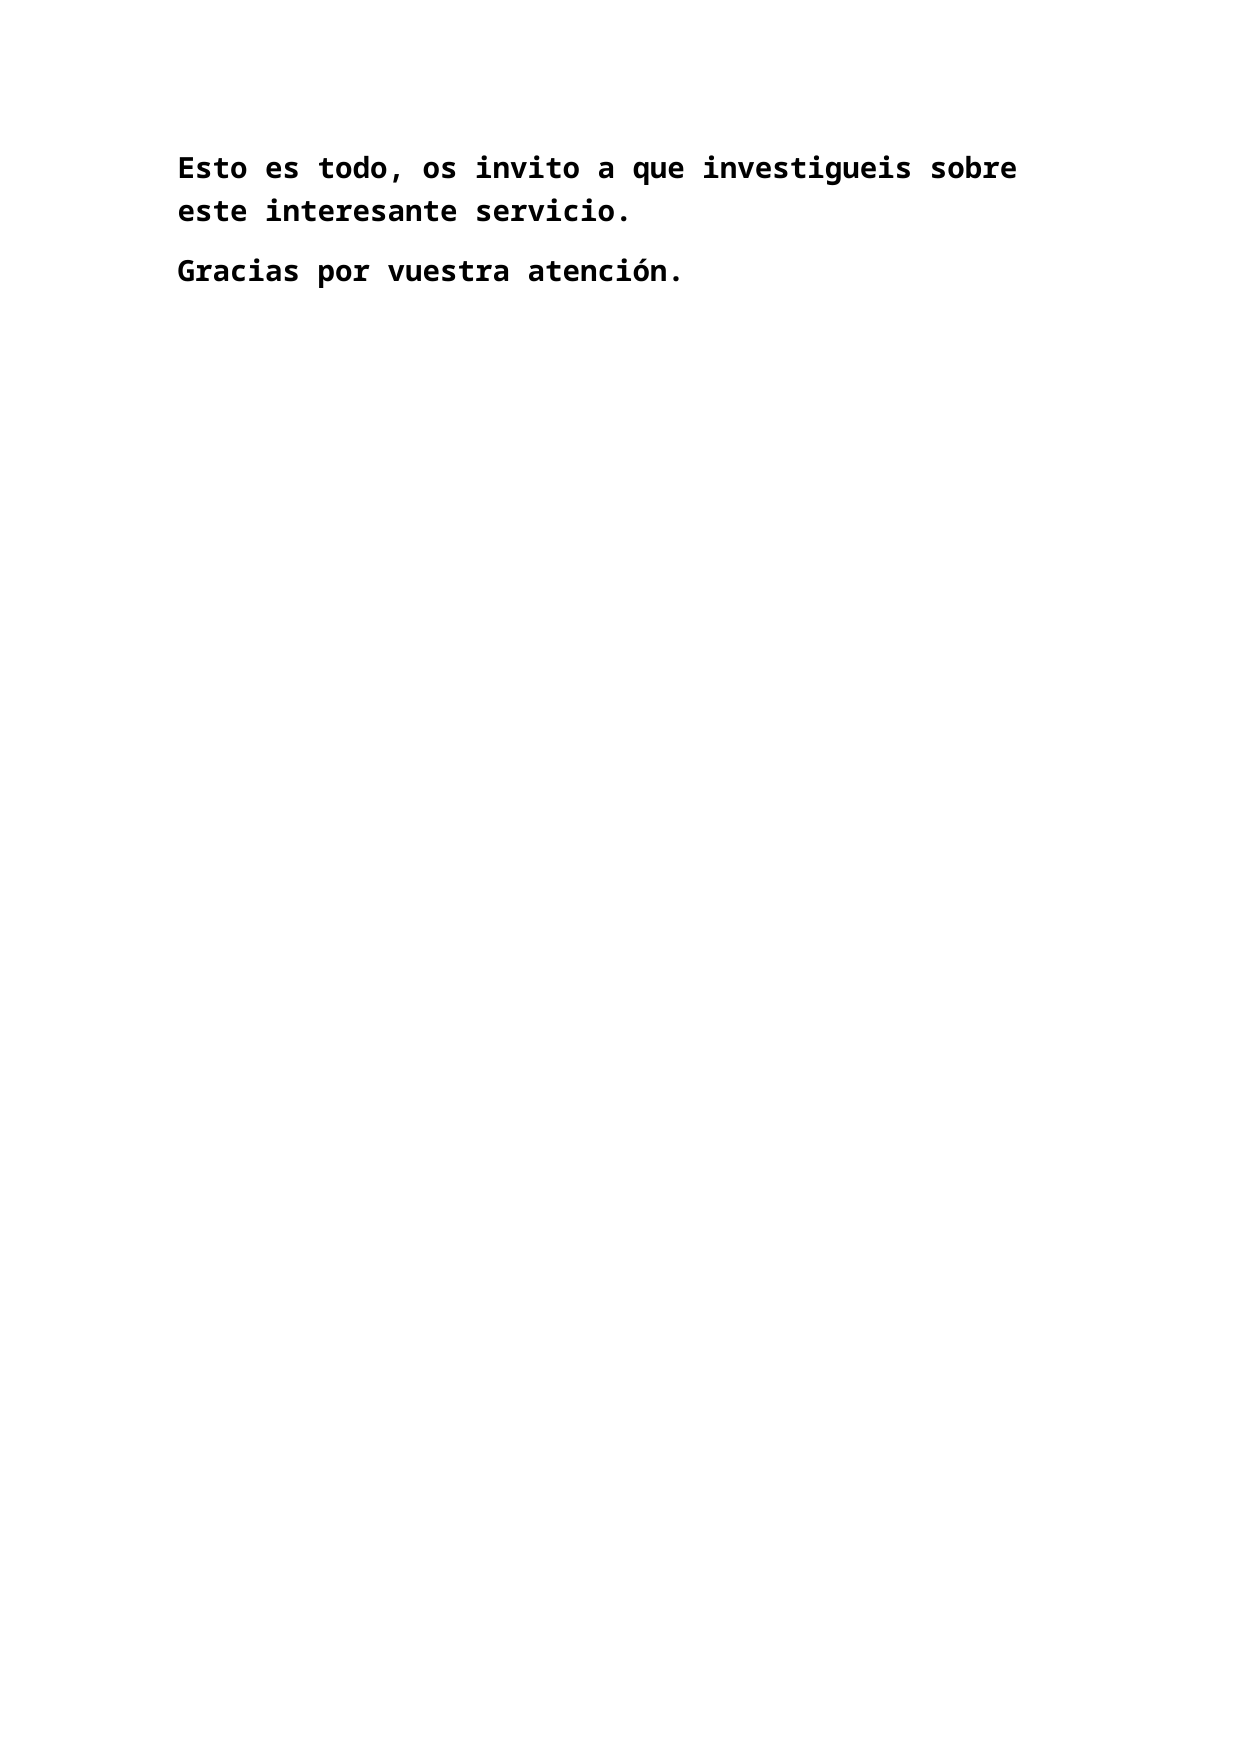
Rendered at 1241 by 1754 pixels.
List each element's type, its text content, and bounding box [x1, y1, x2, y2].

text Esto es todo, os invito a que investigueis sobre este interesante servicio. [177, 148, 1063, 230]
text Gracias por vuestra atención. [177, 250, 1063, 289]
